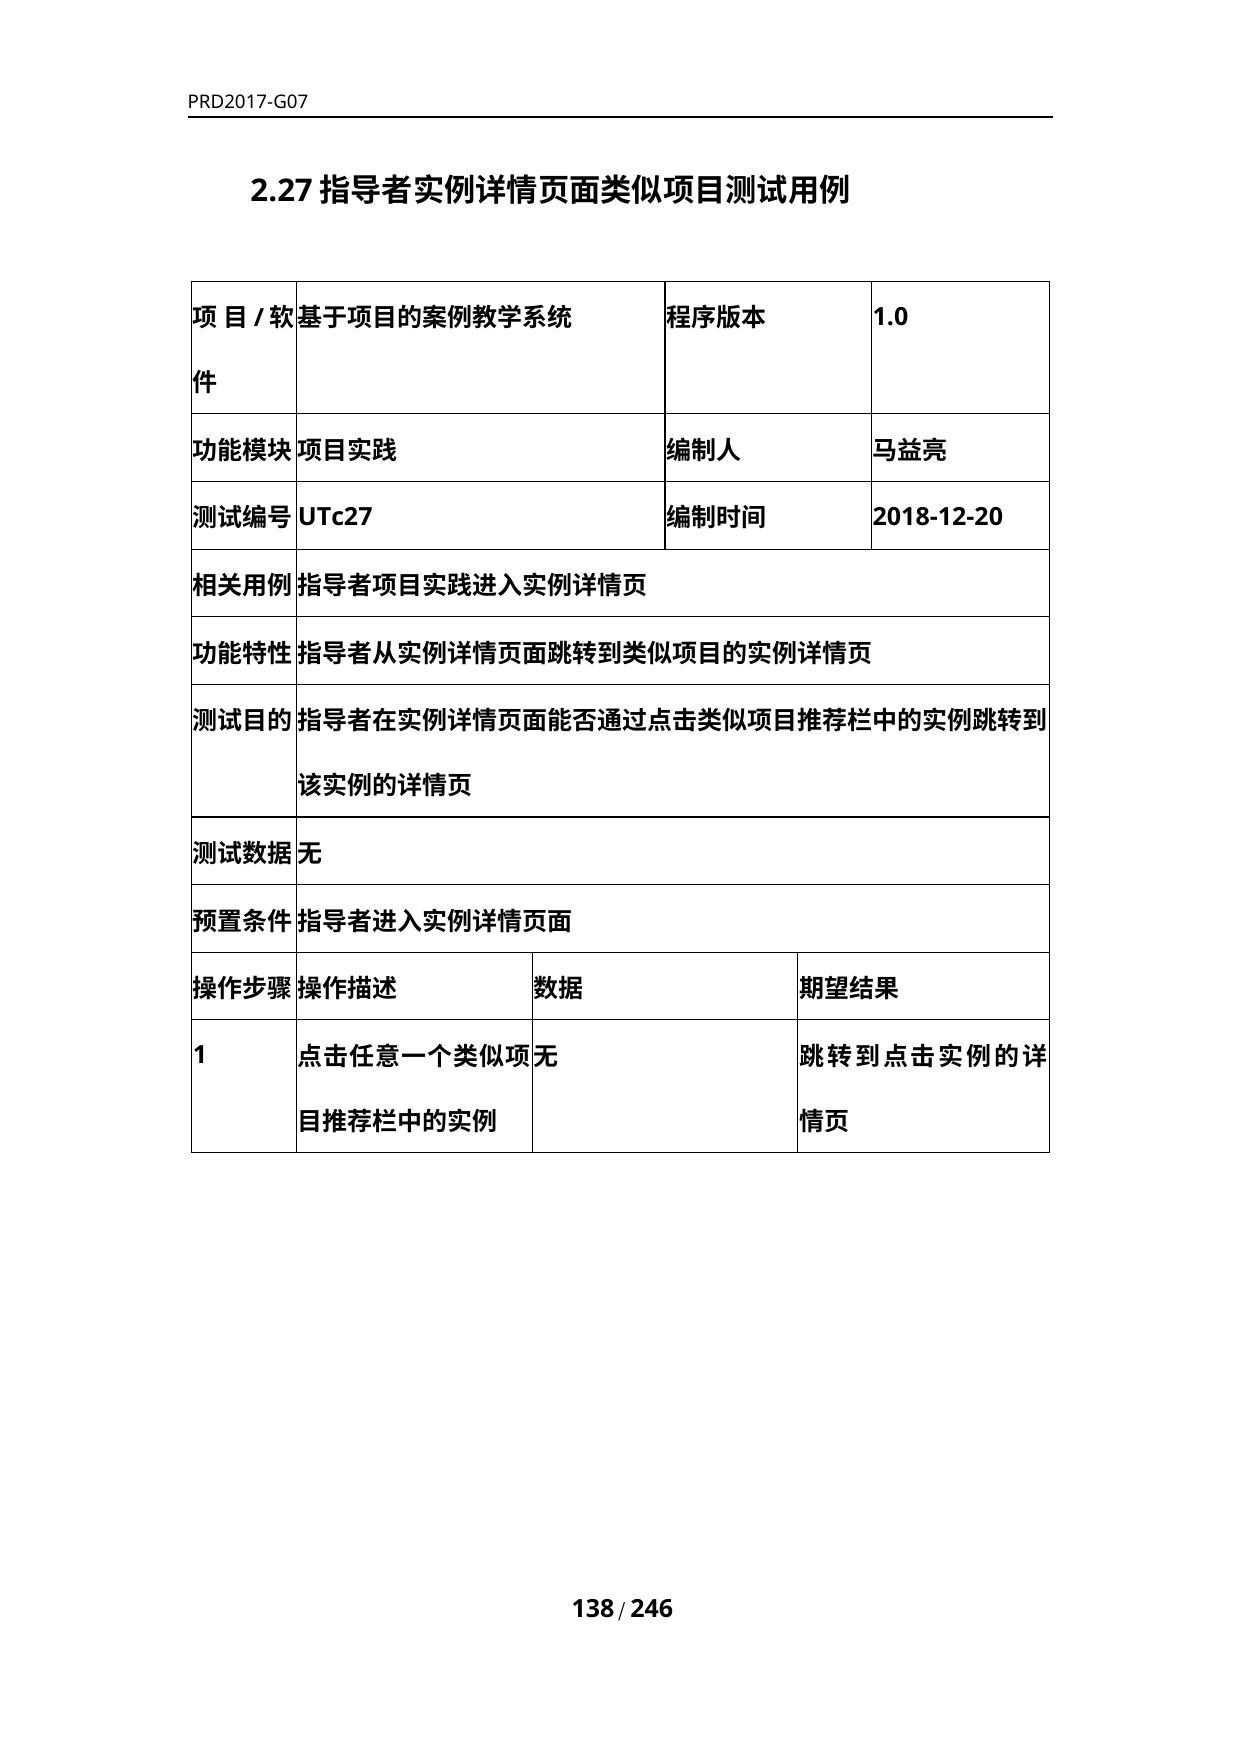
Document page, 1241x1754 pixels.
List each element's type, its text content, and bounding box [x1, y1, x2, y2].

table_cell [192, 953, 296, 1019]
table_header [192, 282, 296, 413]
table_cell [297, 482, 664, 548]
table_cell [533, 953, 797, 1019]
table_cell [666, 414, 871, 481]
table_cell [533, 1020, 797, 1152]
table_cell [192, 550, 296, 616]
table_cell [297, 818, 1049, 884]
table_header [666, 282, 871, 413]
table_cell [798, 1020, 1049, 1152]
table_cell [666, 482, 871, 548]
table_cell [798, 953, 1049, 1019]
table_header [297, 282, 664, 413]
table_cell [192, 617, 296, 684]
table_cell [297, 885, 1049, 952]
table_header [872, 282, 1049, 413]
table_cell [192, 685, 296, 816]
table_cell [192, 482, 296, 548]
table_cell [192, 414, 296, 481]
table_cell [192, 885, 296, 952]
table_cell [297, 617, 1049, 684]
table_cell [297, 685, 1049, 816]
subtitle 2.27指导者实例详情页面类似项目测试用例 [187, 156, 1053, 221]
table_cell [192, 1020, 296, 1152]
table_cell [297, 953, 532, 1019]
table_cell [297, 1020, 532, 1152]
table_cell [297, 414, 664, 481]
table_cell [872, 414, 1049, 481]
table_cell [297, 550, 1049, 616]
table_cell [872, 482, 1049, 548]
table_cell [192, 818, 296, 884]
